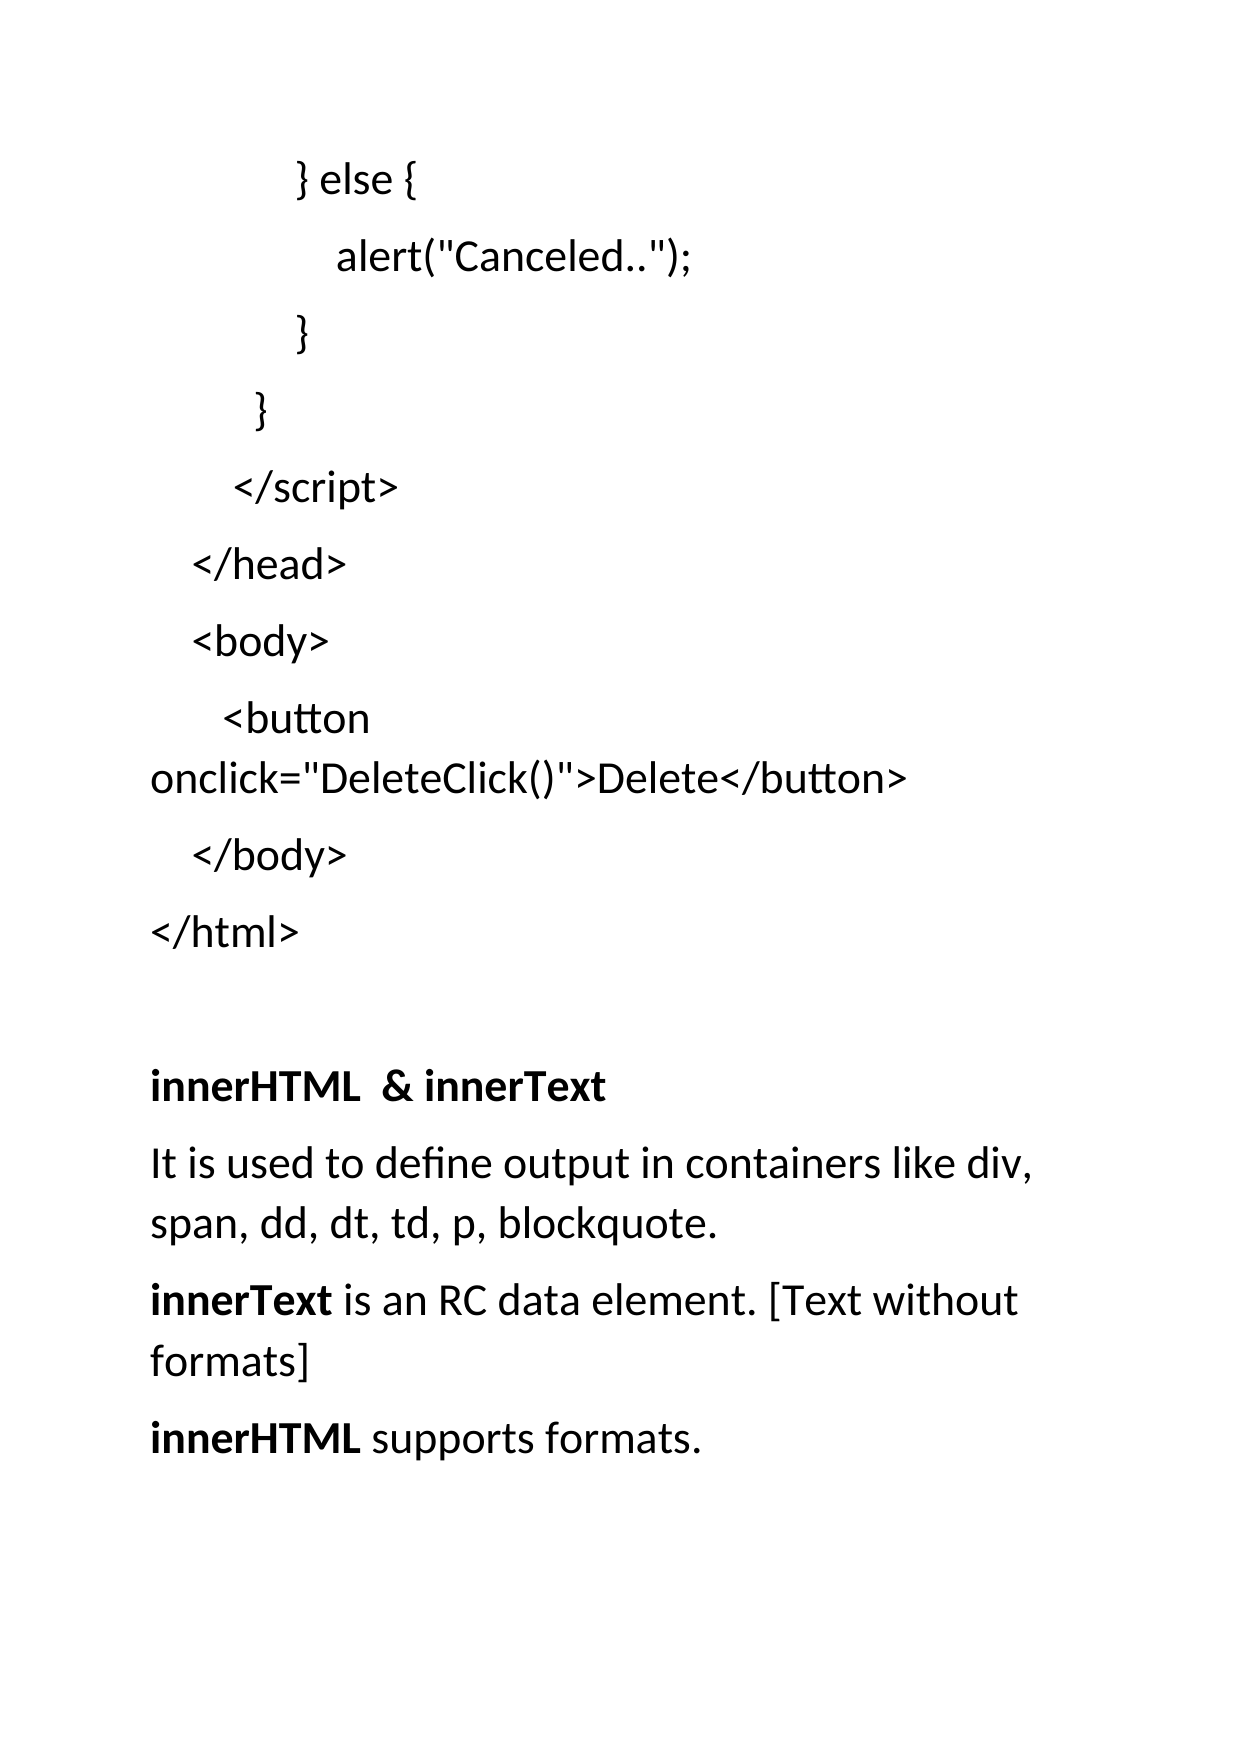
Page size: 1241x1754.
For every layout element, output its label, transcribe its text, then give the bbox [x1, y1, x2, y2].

text } [150, 381, 1090, 437]
text } else { [150, 150, 1090, 206]
text <button onclick="DeleteClick()">Delete</button> [150, 689, 1090, 805]
text alert("Canceled.."); [150, 227, 1090, 283]
text innerHTML & innerText [150, 1057, 1090, 1113]
text </head> [150, 535, 1090, 591]
text </script> [150, 458, 1090, 514]
text It is used to define output in containers like div, span, dd, dt, td, p, blockquote. [150, 1134, 1090, 1250]
text innerHTML supports formats. [150, 1409, 1090, 1464]
text } [150, 304, 1090, 360]
text <body> [150, 612, 1090, 668]
text </body> [150, 826, 1090, 882]
text </html> [150, 903, 1090, 959]
text innerText is an RC data element. [Text without formats] [150, 1271, 1090, 1388]
